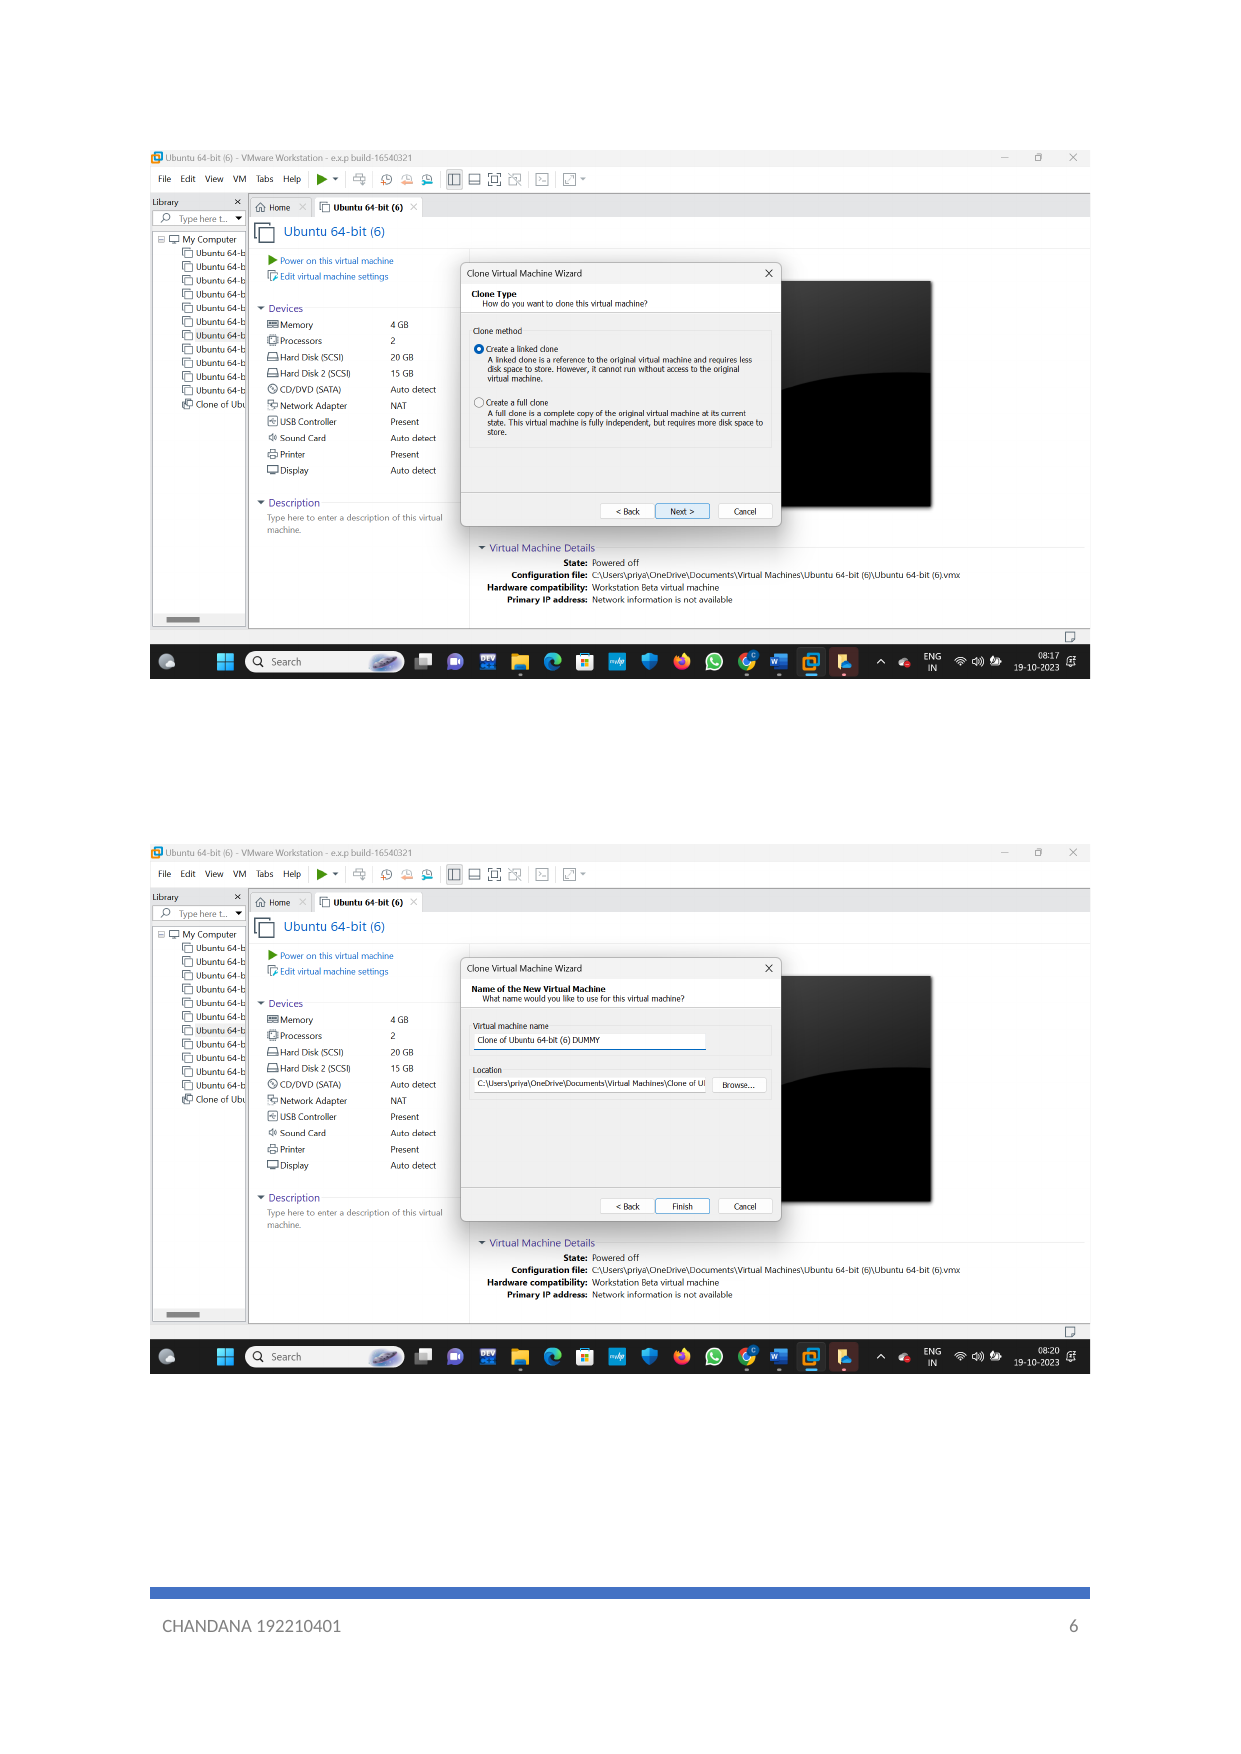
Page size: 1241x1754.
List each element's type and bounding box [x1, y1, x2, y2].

picture [150, 150, 1091, 679]
picture [150, 844, 1091, 1374]
